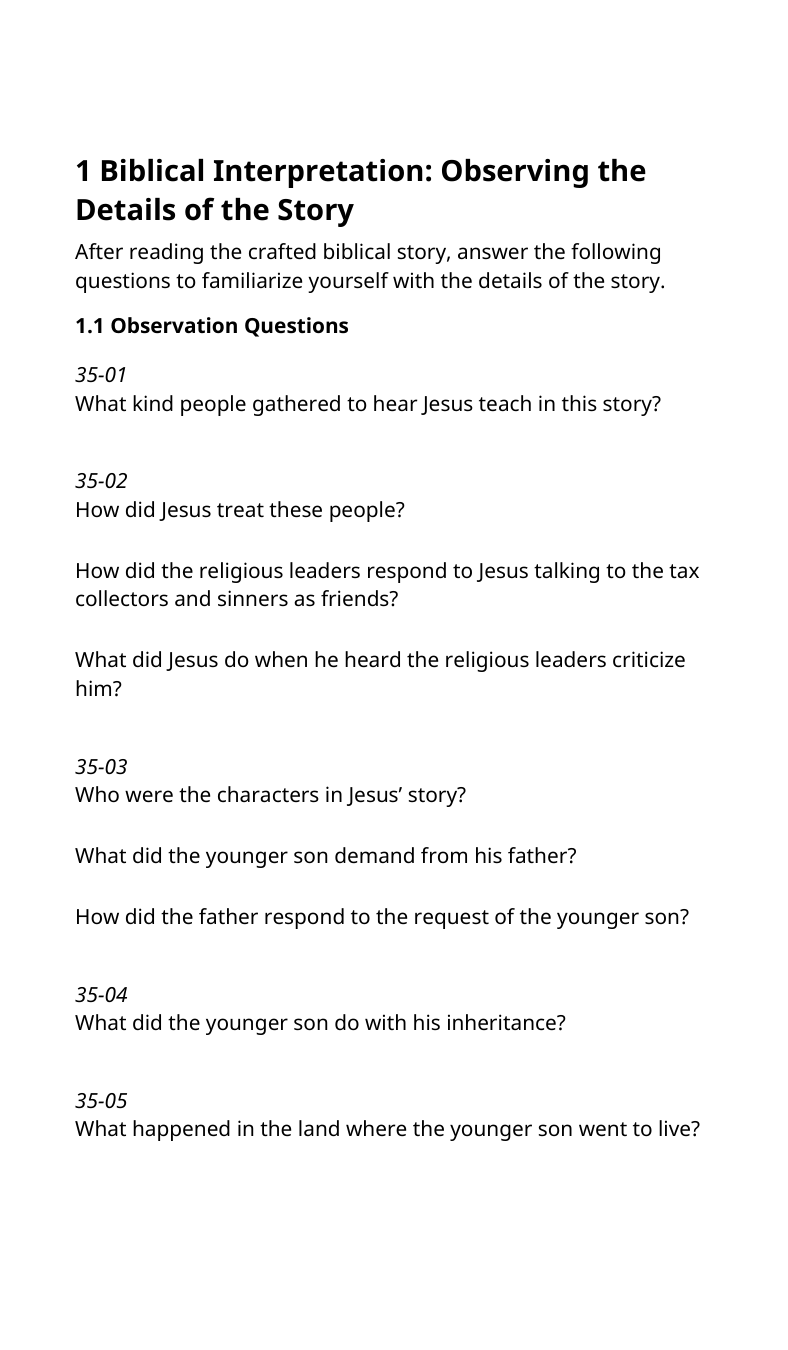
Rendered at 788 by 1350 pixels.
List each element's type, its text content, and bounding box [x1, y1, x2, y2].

subtitle 1 Biblical Interpretation: Observing the Details of the Story [75, 150, 712, 229]
text What kind people gathered to hear Jesus teach in this story? [75, 389, 712, 446]
text What did Jesus do when he heard the religious leaders criticize him? [75, 646, 712, 731]
text What happened in the land where the younger son went to live? [75, 1114, 712, 1171]
subtitle 35-05 [75, 1086, 712, 1114]
subtitle 35-03 [75, 752, 712, 780]
text How did Jesus treat these people? [75, 495, 712, 552]
text How did the father respond to the request of the younger son? [75, 902, 712, 959]
text How did the religious leaders respond to Jesus talking to the tax collectors and sinners as friends? [75, 556, 712, 641]
text What did the younger son demand from his father? [75, 841, 712, 898]
subtitle 35-01 [75, 361, 712, 389]
text Who were the characters in Jesus’ story? [75, 780, 712, 837]
subtitle 35-02 [75, 467, 712, 495]
subtitle 1.1 Observation Questions [75, 311, 712, 340]
text After reading the crafted biblical story, answer the following questions to familiarize yourself with the details of the story. [75, 238, 712, 294]
text What did the younger son do with his inheritance? [75, 1008, 712, 1065]
subtitle 35-04 [75, 980, 712, 1008]
